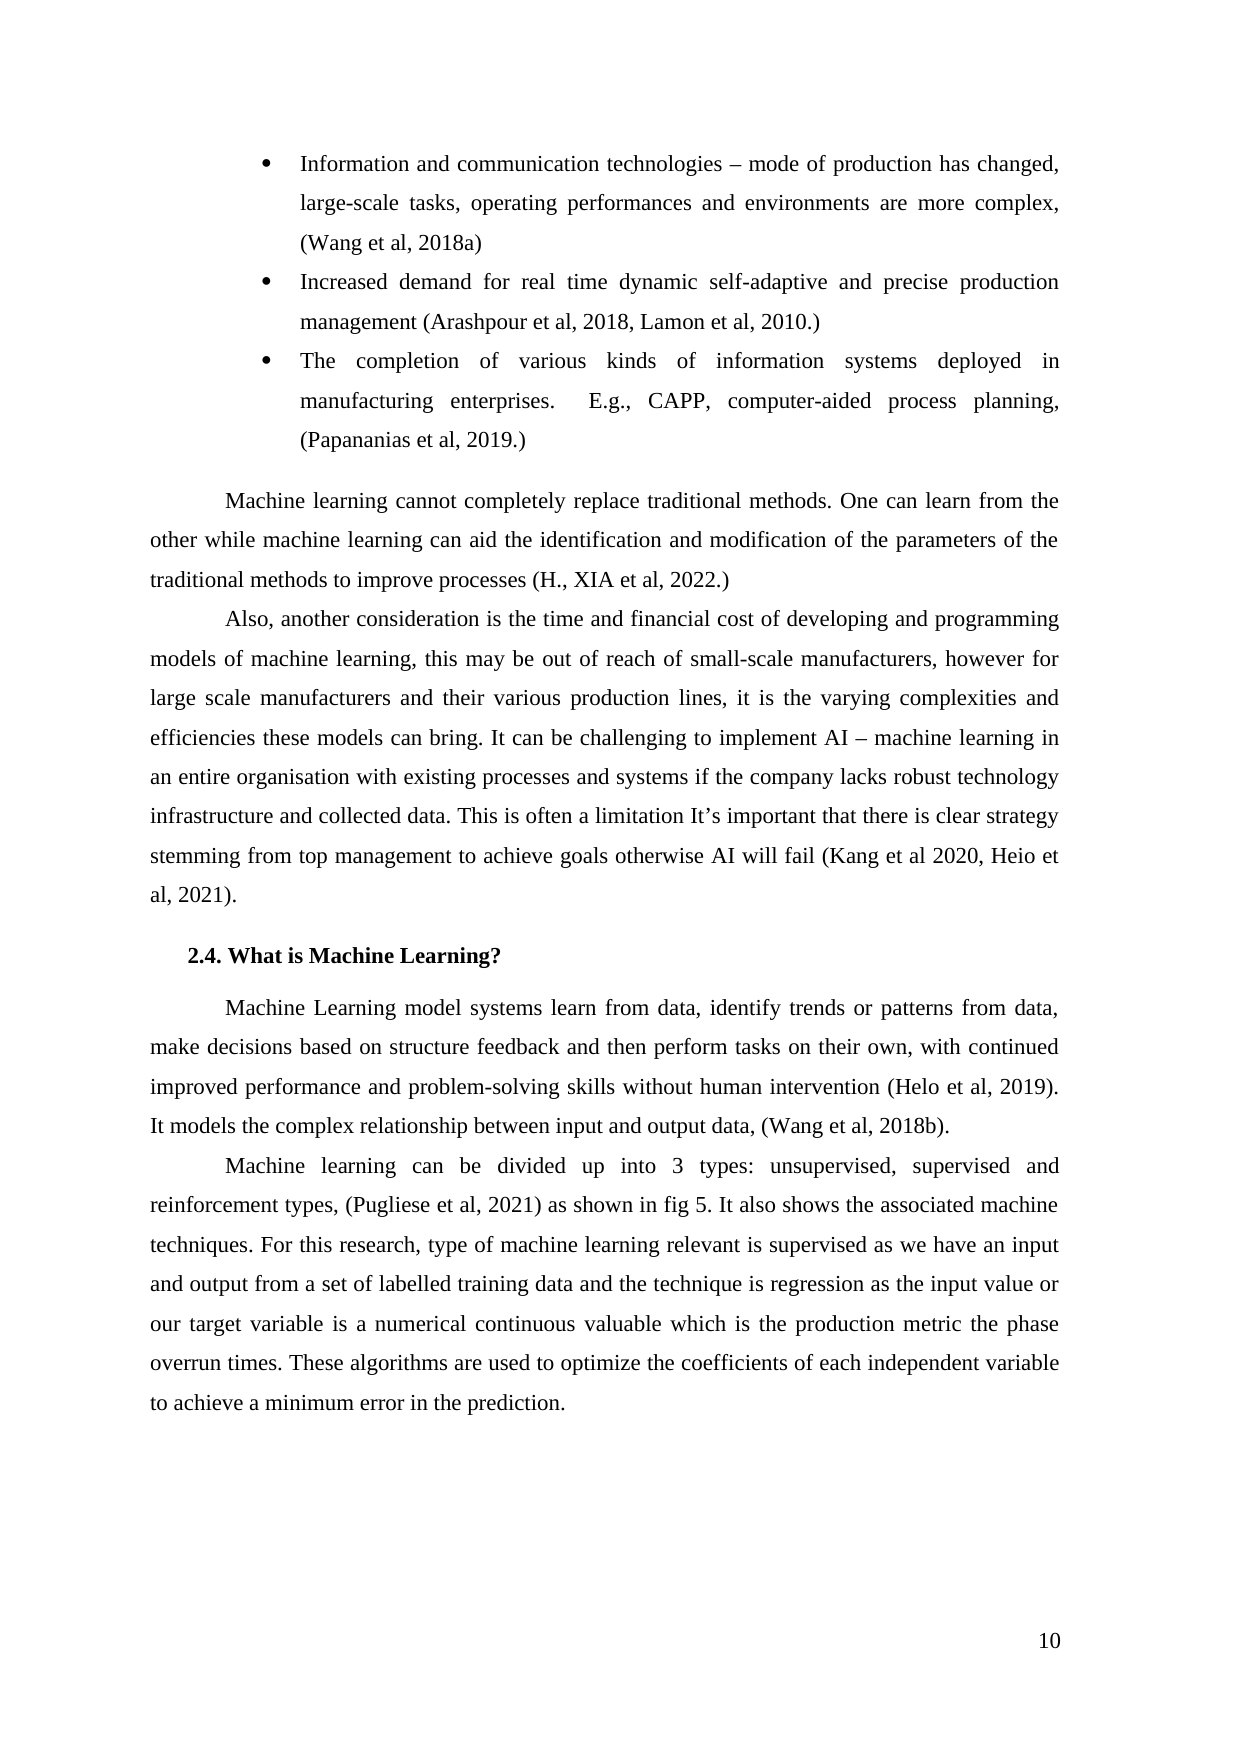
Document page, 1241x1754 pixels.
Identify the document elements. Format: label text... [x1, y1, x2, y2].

text Machine learning cannot completely replace traditional methods. One can learn from the other while machine learning can aid the identification and modification of the parameters of the traditional methods to improve processes (H., XIA et al, 2022.) [150, 487, 1061, 592]
list The completion of various kinds of information systems deployed in manufacturing enterprises. E.g., CAPP, computer-aided process planning, (Papananias et al, 2019.) [262, 347, 1061, 453]
list Information and communication technologies – mode of production has changed, large-scale tasks, operating performances and environments are more complex, (Wang et al, 2018a) [262, 150, 1061, 255]
text Machine learning can be divided up into 3 types: unsupervised, supervised and reinforcement types, (Pugliese et al, 2021) as shown in fig 5. It also shows the associated machine techniques. For this research, type of machine learning relevant is supervised as we have an input and output from a set of labelled training data and the technique is regression as the input value or our target variable is a numerical continuous valuable which is the production metric the phase overrun times. These algorithms are used to optimize the coefficients of each independent variable to achieve a minimum error in the prediction. [150, 1152, 1061, 1415]
subtitle What is Machine Learning? [187, 942, 1061, 968]
list Increased demand for real time dynamic self-adaptive and precise production management (Arashpour et al, 2018, Lamon et al, 2010.) [262, 268, 1061, 334]
text Also, another consideration is the time and financial cost of developing and programming models of machine learning, this may be out of reach of small-scale manufacturers, however for large scale manufacturers and their various production lines, it is the varying complexities and efficiencies these models can bring. It can be challenging to implement AI – machine learning in an entire organisation with existing processes and systems if the company lacks robust technology infrastructure and collected data. This is often a limitation It’s important that there is clear strategy stemming from top management to achieve goals otherwise AI will fail (Kang et al 2020, Heio et al, 2021). [150, 605, 1061, 908]
text Machine Learning model systems learn from data, identify trends or patterns from data, make decisions based on structure feedback and then perform tasks on their own, with continued improved performance and problem-solving skills without human intervention (Helo et al, 2019). It models the complex relationship between input and output data, (Wang et al, 2018b). [150, 994, 1061, 1138]
